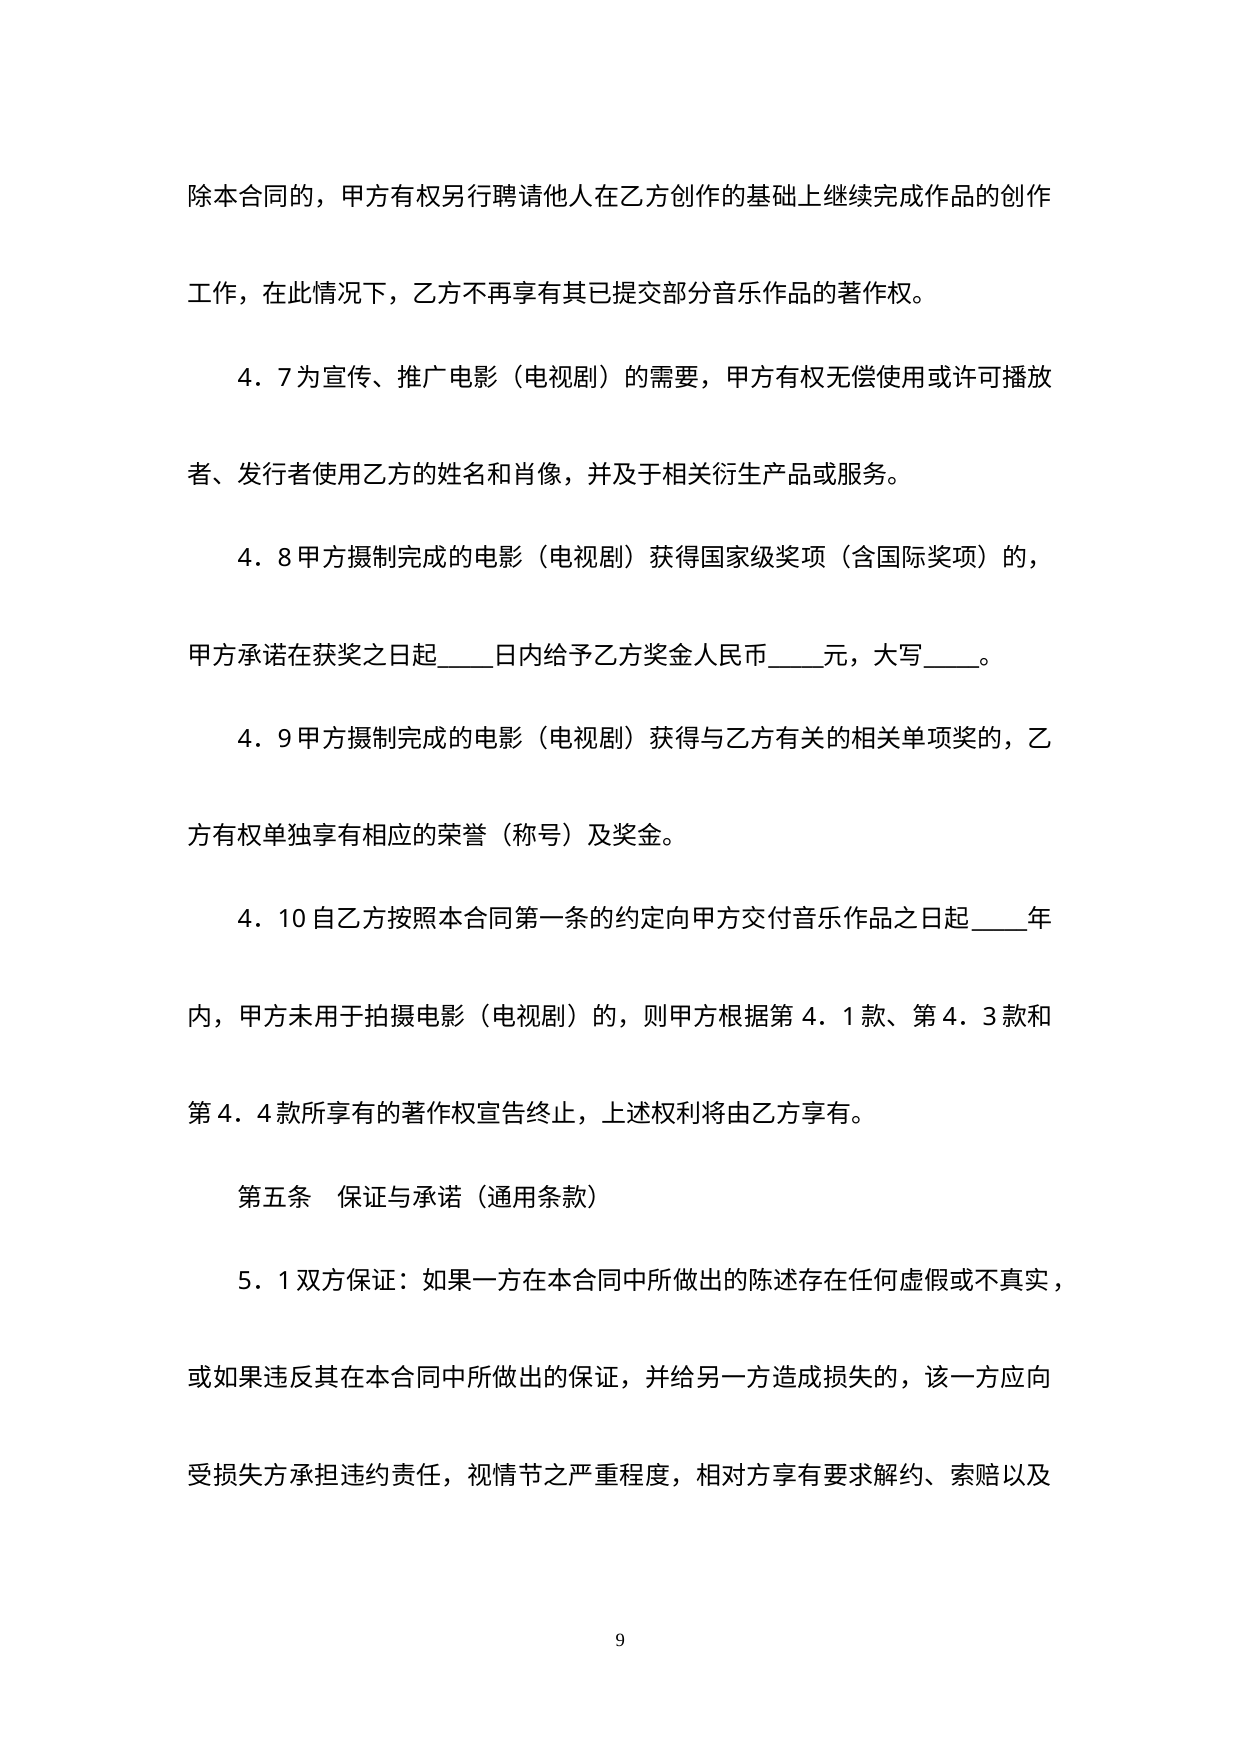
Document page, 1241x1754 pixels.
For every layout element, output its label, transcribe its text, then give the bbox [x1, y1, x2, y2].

text 第五条 保证与承诺（通用条款） [187, 1163, 1053, 1228]
text 4．10自乙方按照本合同第一条的约定向甲方交付音乐作品之日起_____年内，甲方未用于拍摄电影（电视剧）的，则甲方根据第4．1款、第4．3款和第4．4款所享有的著作权宣告终止，上述权利将由乙方享有。 [187, 884, 1053, 1144]
text 4．9甲方摄制完成的电影（电视剧）获得与乙方有关的相关单项奖的，乙方有权单独享有相应的荣誉（称号）及奖金。 [187, 704, 1053, 866]
text 4．7为宣传、推广电影（电视剧）的需要，甲方有权无偿使用或许可播放者、发行者使用乙方的姓名和肖像，并及于相关衍生产品或服务。 [187, 343, 1053, 505]
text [187, 162, 1053, 324]
text 4．8甲方摄制完成的电影（电视剧）获得国家级奖项（含国际奖项）的，甲方承诺在获奖之日起_____日内给予乙方奖金人民币_____元，大写_____。 [187, 523, 1053, 686]
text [187, 1246, 1053, 1506]
